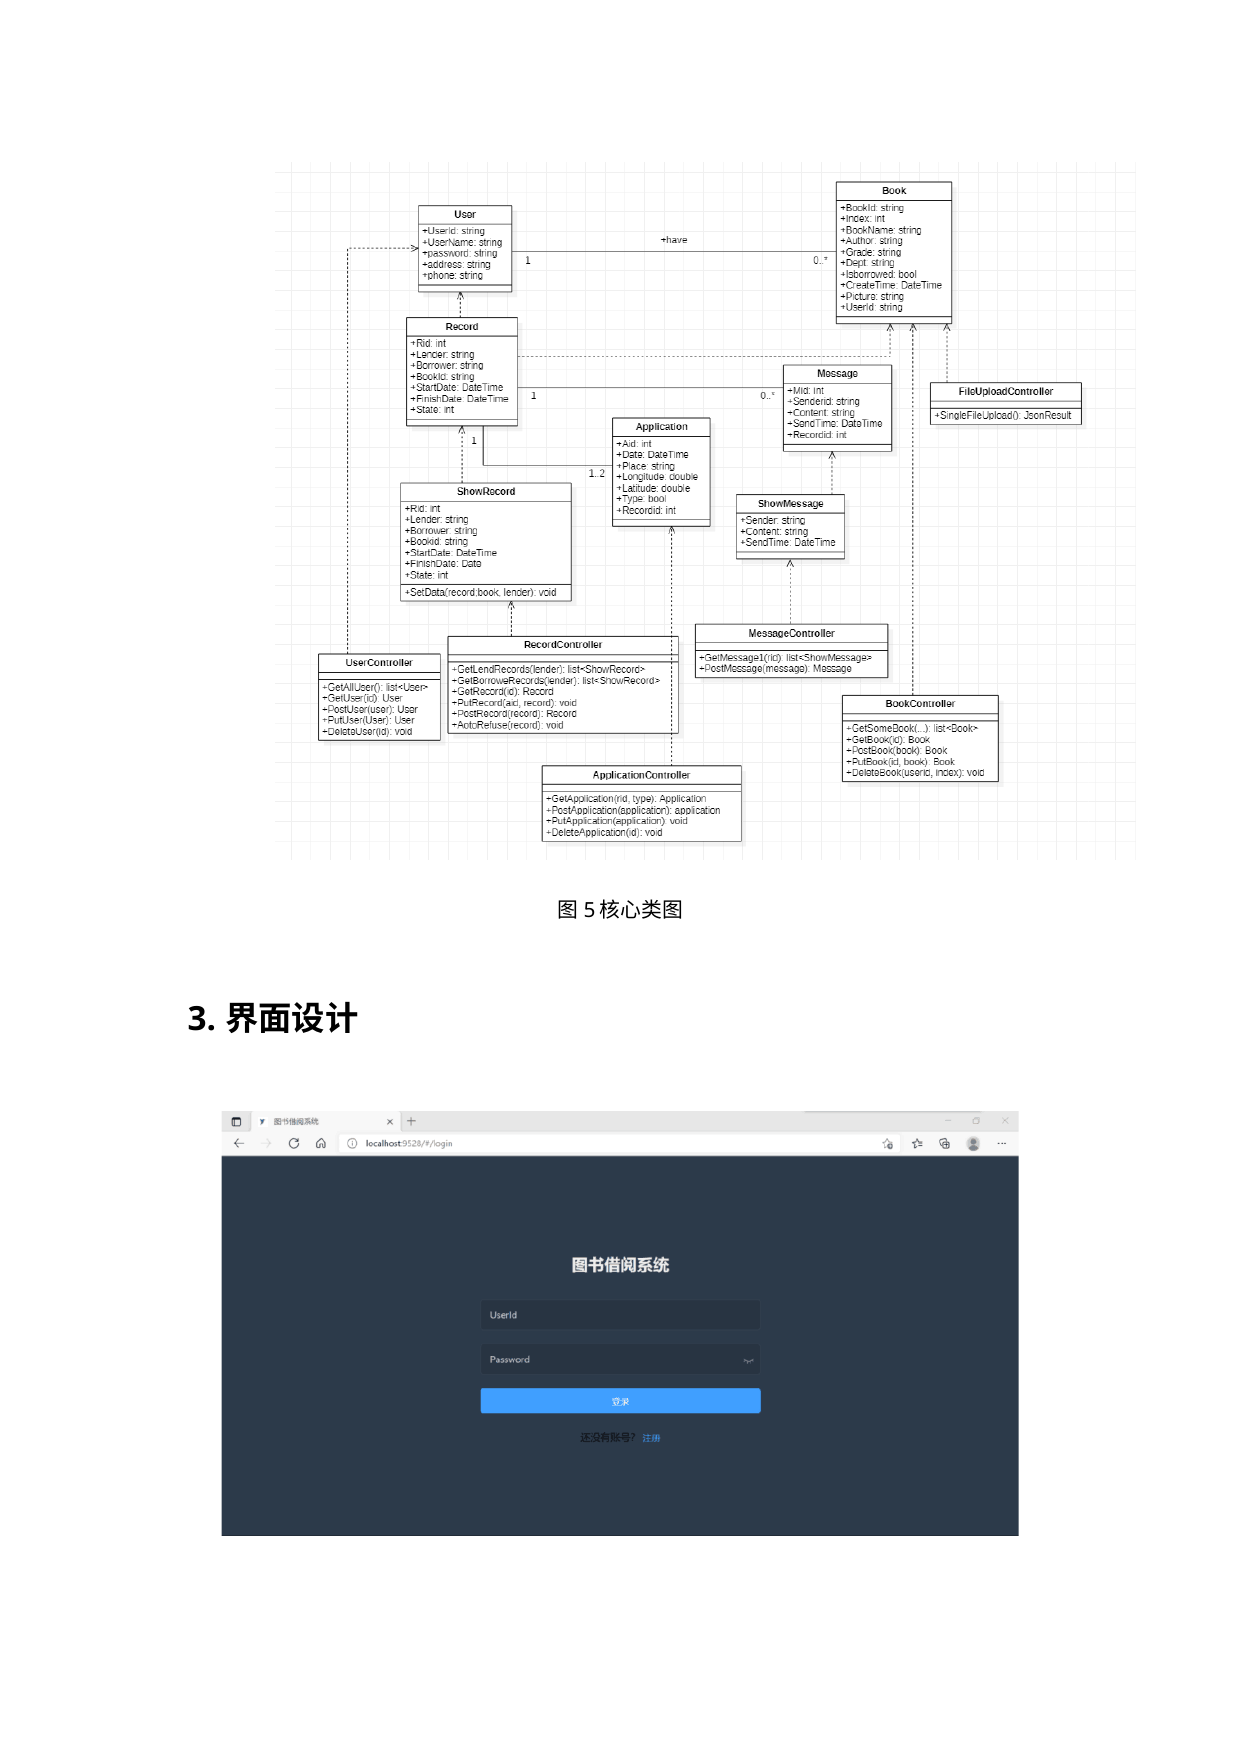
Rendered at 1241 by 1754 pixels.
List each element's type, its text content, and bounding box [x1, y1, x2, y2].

text 图 5核心类图 [187, 892, 1053, 924]
picture [275, 162, 1136, 860]
picture [221, 1111, 1019, 1536]
subtitle 界面设计 [187, 984, 1053, 1049]
